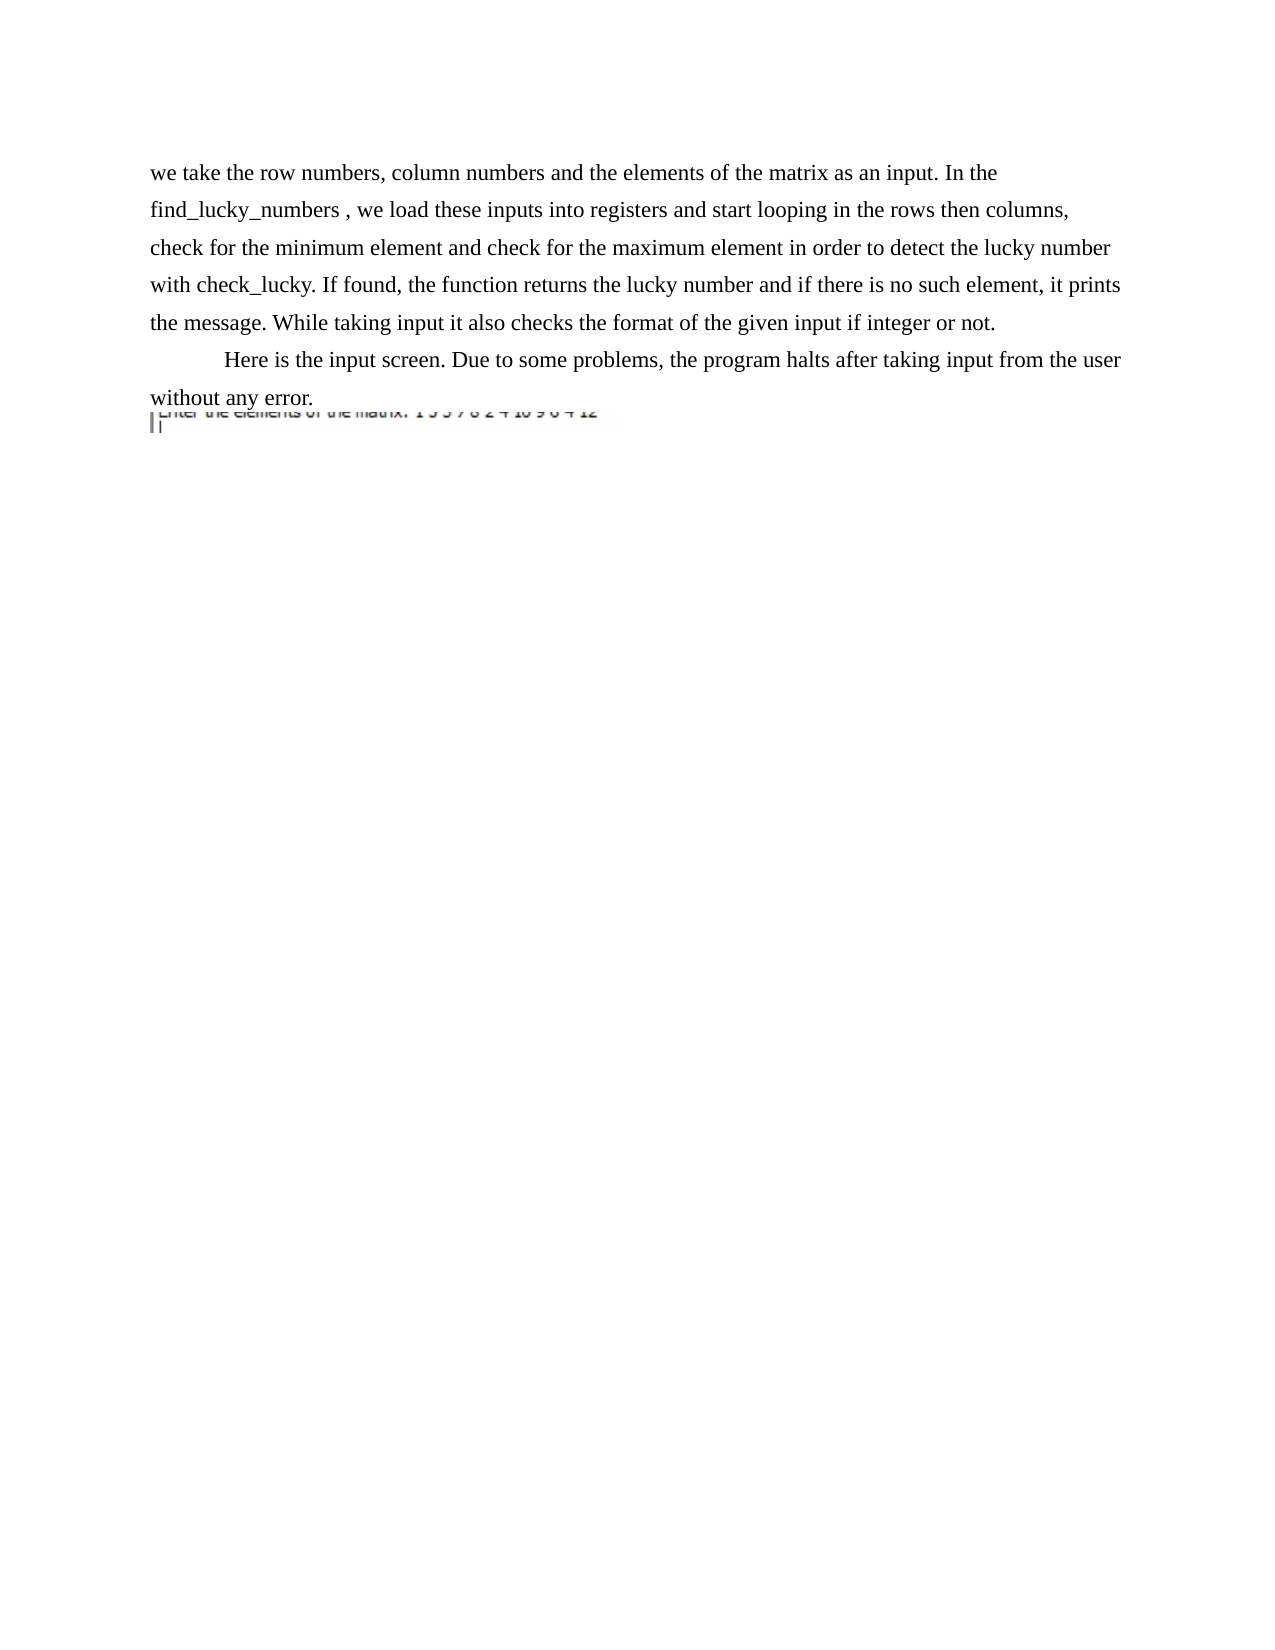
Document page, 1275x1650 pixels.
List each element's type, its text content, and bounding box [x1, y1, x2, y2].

text Here is the input screen. Due to some problems, the program halts after taking input from the user without any error. [150, 337, 1125, 412]
